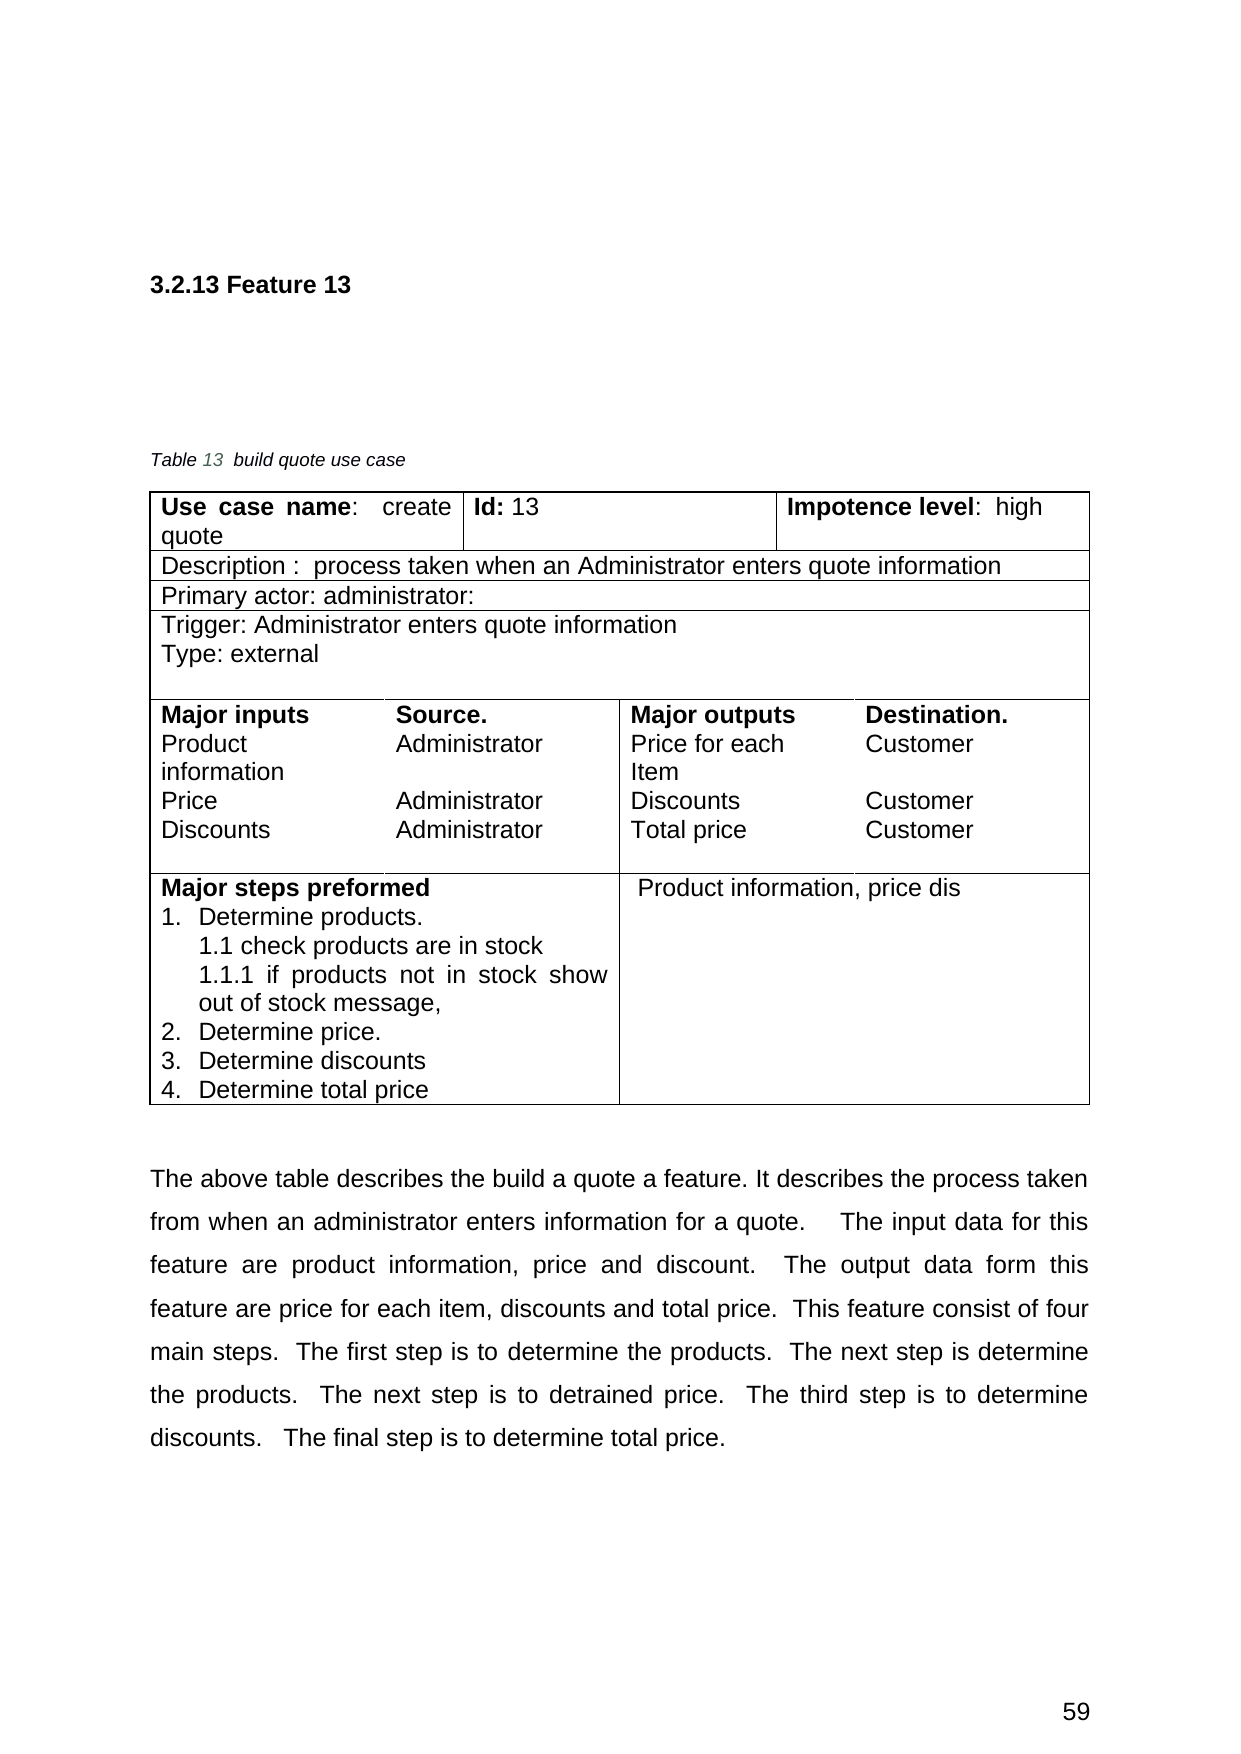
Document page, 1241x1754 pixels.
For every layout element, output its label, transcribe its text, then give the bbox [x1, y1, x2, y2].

subtitle 3.2.13 Feature 13 [150, 269, 1090, 298]
text The above table describes the build a quote a feature. It describes the process taken from when an administrator enters information for a quote. The input data for this feature are product information, price and discount. The output data form this feature are price for each item, discounts and total price. This feature consist of four main steps. The first step is to determine the products. The next step is determine the products. The next step is to detrained price. The third step is to determine discounts. The final step is to determine total price. [150, 1164, 1090, 1452]
table_cell Product information, price dis [620, 874, 1089, 1103]
table_cell Destination. Customer Customer Customer [855, 700, 1089, 872]
table_cell Trigger: Administrator enters quote information Type: external [151, 611, 1089, 699]
table_cell Major inputs Product information Price Discounts [151, 700, 384, 872]
table_header Id: 13 [464, 493, 776, 550]
table_cell Major steps preformed Determine products. check products are in stock 1.1.1 if products not in stock show out of stock message, Determine price. Determine discounts Determine total price [151, 874, 619, 1103]
table_cell Major outputs Price for each Item Discounts Total price [620, 700, 854, 872]
table_cell Primary actor: administrator: [151, 581, 1089, 609]
table_cell Description : process taken when an Administrator enters quote information [151, 551, 1089, 580]
table_header Impotence level: high [777, 493, 1089, 550]
table_cell Source. Administrator Administrator Administrator [385, 700, 619, 872]
table_header Use case name: create quote [151, 493, 463, 550]
